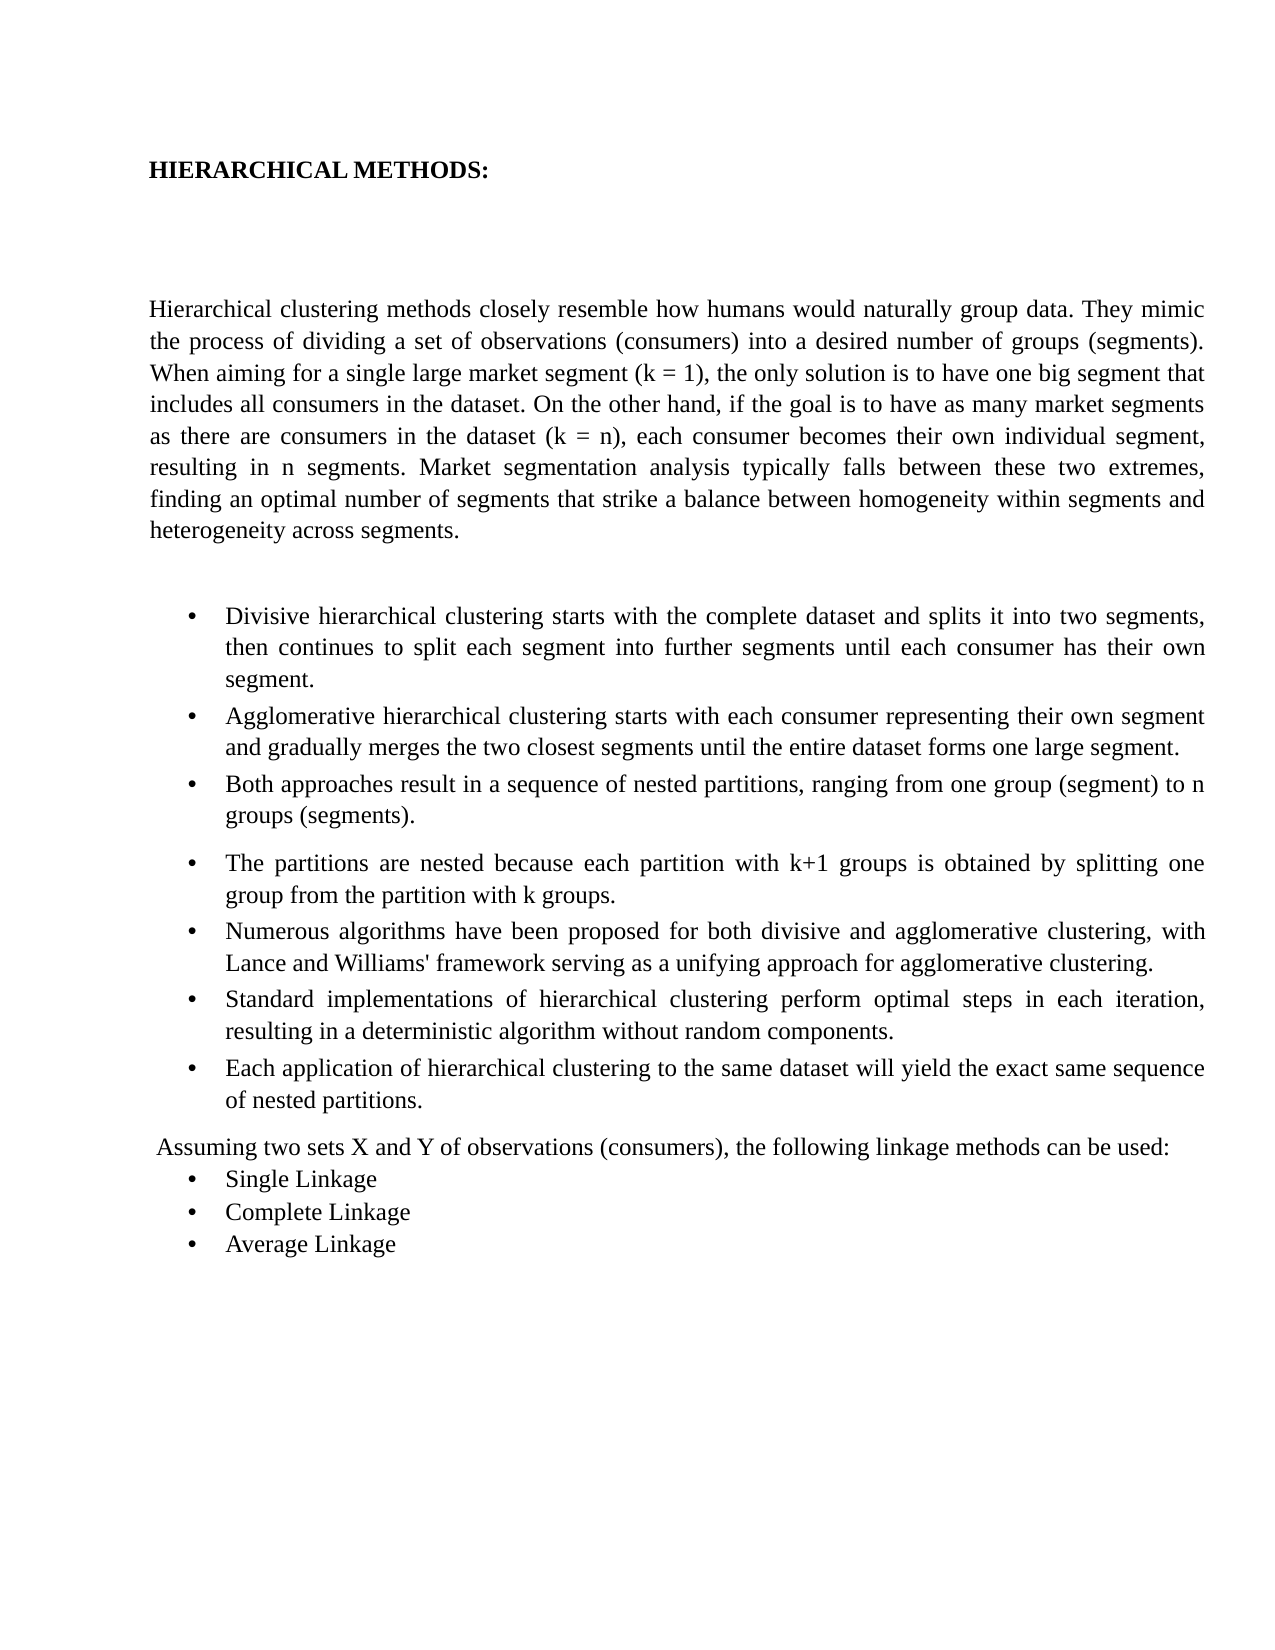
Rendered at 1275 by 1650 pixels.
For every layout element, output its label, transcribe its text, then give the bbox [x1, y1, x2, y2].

list Average Linkage [188, 1229, 1206, 1258]
text Assuming two sets X and Y of observations (consumers), the following linkage methods can be used: [150, 1132, 1275, 1161]
list Numerous algorithms have been proposed for both divisive and agglomerative clustering, with Lance and Williams' framework serving as a unifying approach for agglomerative clustering. [188, 916, 1206, 977]
list The partitions are nested because each partition with k+1 groups is obtained by splitting one group from the partition with k groups. [188, 848, 1206, 908]
text HIERARCHICAL METHODS: [148, 155, 1275, 184]
list Single Linkage [188, 1163, 1206, 1192]
list Agglomerative hierarchical clustering starts with each consumer representing their own segment and gradually merges the two closest segments until the entire dataset forms one large segment. [188, 701, 1206, 761]
list Standard implementations of hierarchical clustering perform optimal steps in each iteration, resulting in a deterministic algorithm without random components. [188, 984, 1206, 1045]
list Divisive hierarchical clustering starts with the complete dataset and splits it into two segments, then continues to split each segment into further segments until each consumer has their own segment. [188, 601, 1206, 693]
text Hierarchical clustering methods closely resemble how humans would naturally group data. They mimic the process of dividing a set of observations (consumers) into a desired number of groups (segments). When aiming for a single large market segment (k = 1), the only solution is to have one big segment that includes all consumers in the dataset. On the other hand, if the goal is to have as many market segments as there are consumers in the dataset (k = n), each consumer becomes their own individual segment, resulting in n segments. Market segmentation analysis typically falls between these two extremes, finding an optimal number of segments that strike a balance between homogeneity within segments and heterogeneity across segments. [148, 294, 1206, 544]
list Both approaches result in a sequence of nested partitions, ranging from one group (segment) to n groups (segments). [188, 769, 1206, 829]
list Each application of hierarchical clustering to the same dataset will yield the exact same sequence of nested partitions. [188, 1053, 1206, 1114]
list Complete Linkage [188, 1197, 1206, 1226]
